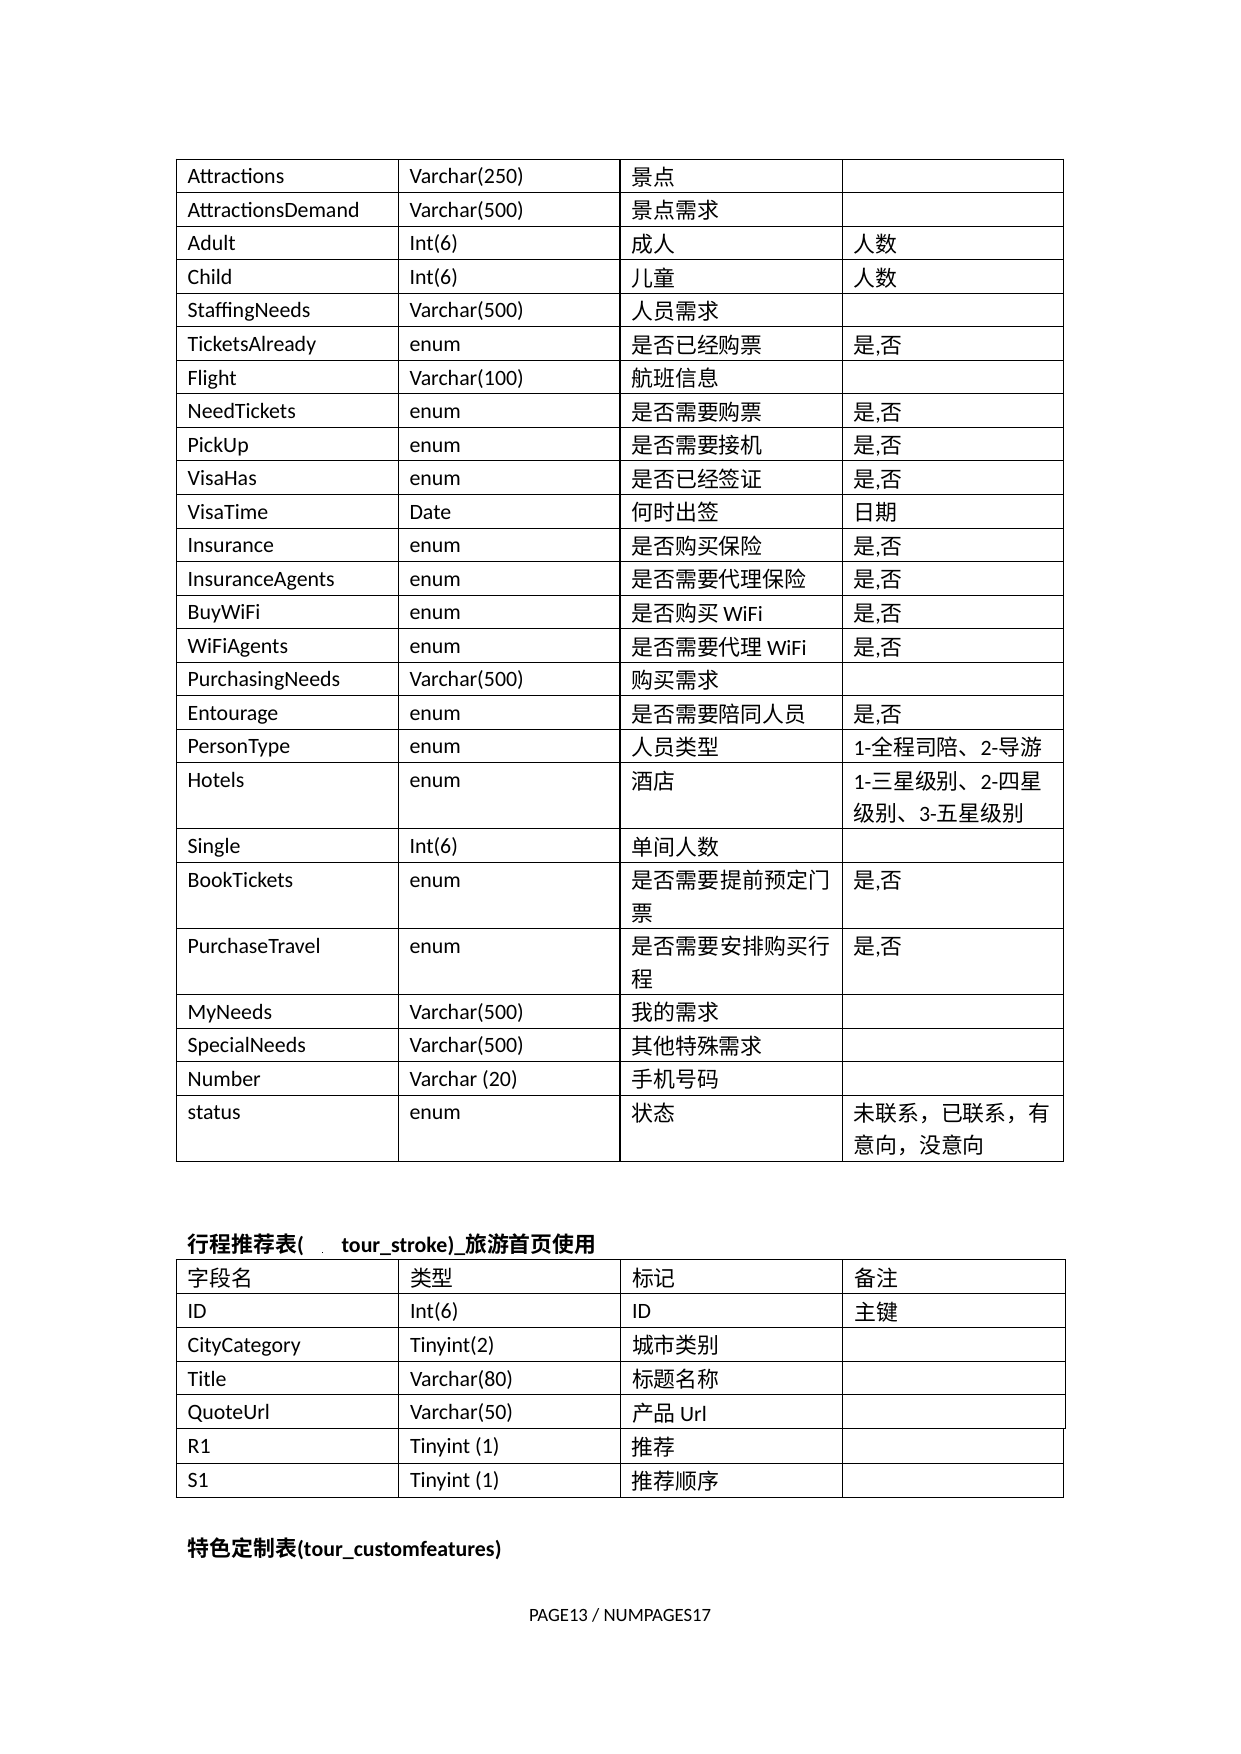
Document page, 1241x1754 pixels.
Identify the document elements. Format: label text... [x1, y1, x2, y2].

table_cell 是,否 [843, 562, 1063, 594]
table_cell enum [399, 863, 619, 928]
table_cell Adult [177, 227, 398, 259]
table_cell TicketsAlready [177, 327, 398, 360]
table_cell InsuranceAgents [177, 562, 398, 594]
table_cell 是,否 [843, 428, 1063, 460]
table_cell Number [177, 1062, 398, 1094]
table_cell 是,否 [843, 596, 1063, 628]
table_cell enum [399, 327, 619, 360]
table_cell 其他特殊需求 [621, 1029, 842, 1061]
table_cell Title [177, 1362, 398, 1394]
table_cell VisaTime [177, 495, 398, 527]
table_cell Varchar(500) [399, 995, 619, 1027]
table_cell Varchar(50) [399, 1395, 620, 1428]
table_cell Int(6) [399, 260, 619, 293]
table_cell 主键 [843, 1294, 1065, 1327]
table_cell enum [399, 562, 619, 594]
table_cell 我的需求 [621, 995, 842, 1027]
table_cell 成人 [621, 227, 842, 259]
table_cell 人员类型 [621, 730, 842, 762]
table_cell 是,否 [843, 929, 1063, 994]
table_cell 儿童 [621, 260, 842, 293]
table_cell Varchar(500) [399, 663, 619, 695]
table_cell enum [399, 730, 619, 762]
table_cell CityCategory [177, 1328, 398, 1361]
table_cell ID [177, 1294, 398, 1327]
table_cell Varchar(250) [399, 160, 619, 192]
table_header 字段名 [177, 1260, 398, 1293]
table_cell enum [399, 428, 619, 460]
table_cell Tinyint (1) [399, 1464, 620, 1497]
table_cell 日期 [843, 495, 1063, 527]
table_cell 单间人数 [621, 829, 842, 862]
table_cell enum [399, 763, 619, 828]
table_cell 景点 [621, 160, 842, 192]
table_cell MyNeeds [177, 995, 398, 1027]
table_cell VisaHas [177, 461, 398, 494]
table_cell 人数 [843, 260, 1063, 293]
table_cell enum [399, 1096, 619, 1161]
table_cell [843, 294, 1063, 326]
table_cell 是否需要购票 [621, 394, 842, 427]
table_cell 推荐顺序 [621, 1464, 842, 1497]
table_cell [843, 1029, 1063, 1061]
table_cell NeedTickets [177, 394, 398, 427]
table_cell 是,否 [843, 863, 1063, 928]
table_cell [843, 193, 1063, 226]
table_cell 是否已经签证 [621, 461, 842, 494]
table_cell 是,否 [843, 461, 1063, 494]
table_cell Varchar (20) [399, 1062, 619, 1094]
table_cell 是否需要陪同人员 [621, 696, 842, 729]
table_cell Varchar(100) [399, 361, 619, 393]
table_cell StaffingNeeds [177, 294, 398, 326]
table_cell AttractionsDemand [177, 193, 398, 226]
table_cell 是否需要接机 [621, 428, 842, 460]
table_cell [843, 1328, 1065, 1361]
table_cell [843, 1062, 1063, 1094]
table_cell Int(6) [399, 227, 619, 259]
table_cell [843, 1429, 1063, 1463]
table_cell PurchaseTravel [177, 929, 398, 994]
table_cell enum [399, 596, 619, 628]
table_cell R1 [177, 1429, 398, 1463]
table_cell Flight [177, 361, 398, 393]
table_cell 产品Url [621, 1395, 842, 1428]
table_cell 1-三星级别、2-四星级别、3-五星级别 [843, 763, 1063, 828]
table_cell [843, 1395, 1065, 1428]
table_cell [843, 361, 1063, 393]
table_cell Child [177, 260, 398, 293]
table_cell Varchar(500) [399, 1029, 619, 1061]
table_cell 酒店 [621, 763, 842, 828]
table_cell 城市类别 [621, 1328, 842, 1361]
table_cell [843, 1362, 1065, 1394]
table_cell enum [399, 529, 619, 561]
table_cell 是,否 [843, 529, 1063, 561]
table_cell Int(6) [399, 829, 619, 862]
table_cell 是否购买保险 [621, 529, 842, 561]
table_cell 是否需要代理WiFi [621, 629, 842, 662]
table_cell 推荐 [621, 1429, 842, 1463]
table_cell Entourage [177, 696, 398, 729]
table_cell 标题名称 [621, 1362, 842, 1394]
table_cell 是否已经购票 [621, 327, 842, 360]
table_cell 是,否 [843, 394, 1063, 427]
table_cell 是,否 [843, 696, 1063, 729]
table_cell [843, 995, 1063, 1027]
table_cell BuyWiFi [177, 596, 398, 628]
table_cell Varchar(80) [399, 1362, 620, 1394]
table_cell [843, 829, 1063, 862]
table_cell enum [399, 629, 619, 662]
table_cell status [177, 1096, 398, 1161]
table_cell [843, 663, 1063, 695]
table_cell S1 [177, 1464, 398, 1497]
table_cell 景点需求 [621, 193, 842, 226]
table_cell QuoteUrl [177, 1395, 398, 1428]
table_cell 人数 [843, 227, 1063, 259]
table_cell PurchasingNeeds [177, 663, 398, 695]
text 特色定制表(tour_customfeatures) [187, 1531, 1053, 1563]
table_cell Single [177, 829, 398, 862]
table_cell enum [399, 696, 619, 729]
text 行程推荐表(tour_stroke)_旅游首页使用 [187, 1227, 1053, 1259]
table_cell enum [399, 461, 619, 494]
table_header 标记 [621, 1260, 842, 1293]
table_cell 何时出签 [621, 495, 842, 527]
table_header 类型 [399, 1260, 620, 1293]
table_cell Attractions [177, 160, 398, 192]
table_cell 航班信息 [621, 361, 842, 393]
table_cell 是否需要提前预定门票 [621, 863, 842, 928]
table_header 备注 [843, 1260, 1065, 1293]
table_cell Insurance [177, 529, 398, 561]
table_cell Hotels [177, 763, 398, 828]
table_cell Varchar(500) [399, 294, 619, 326]
table_cell 未联系，已联系，有意向，没意向 [843, 1096, 1063, 1161]
table_cell 是否需要安排购买行程 [621, 929, 842, 994]
table_cell Date [399, 495, 619, 527]
table_cell BookTickets [177, 863, 398, 928]
table_cell 购买需求 [621, 663, 842, 695]
table_cell Varchar(500) [399, 193, 619, 226]
table_cell 手机号码 [621, 1062, 842, 1094]
table_cell enum [399, 394, 619, 427]
table_cell [843, 1464, 1063, 1497]
table_cell Tinyint(2) [399, 1328, 620, 1361]
table_cell 是,否 [843, 629, 1063, 662]
table_cell 人员需求 [621, 294, 842, 326]
table_cell 是否购买WiFi [621, 596, 842, 628]
table_cell WiFiAgents [177, 629, 398, 662]
table_cell enum [399, 929, 619, 994]
table_cell [843, 160, 1063, 192]
table_cell PickUp [177, 428, 398, 460]
table_cell Tinyint (1) [399, 1429, 620, 1463]
table_cell PersonType [177, 730, 398, 762]
table_cell 是,否 [843, 327, 1063, 360]
table_cell Int(6) [399, 1294, 620, 1327]
table_cell 是否需要代理保险 [621, 562, 842, 594]
table_cell 1-全程司陪、2-导游 [843, 730, 1063, 762]
table_cell ID [621, 1294, 842, 1327]
table_cell SpecialNeeds [177, 1029, 398, 1061]
table_cell 状态 [621, 1096, 842, 1161]
